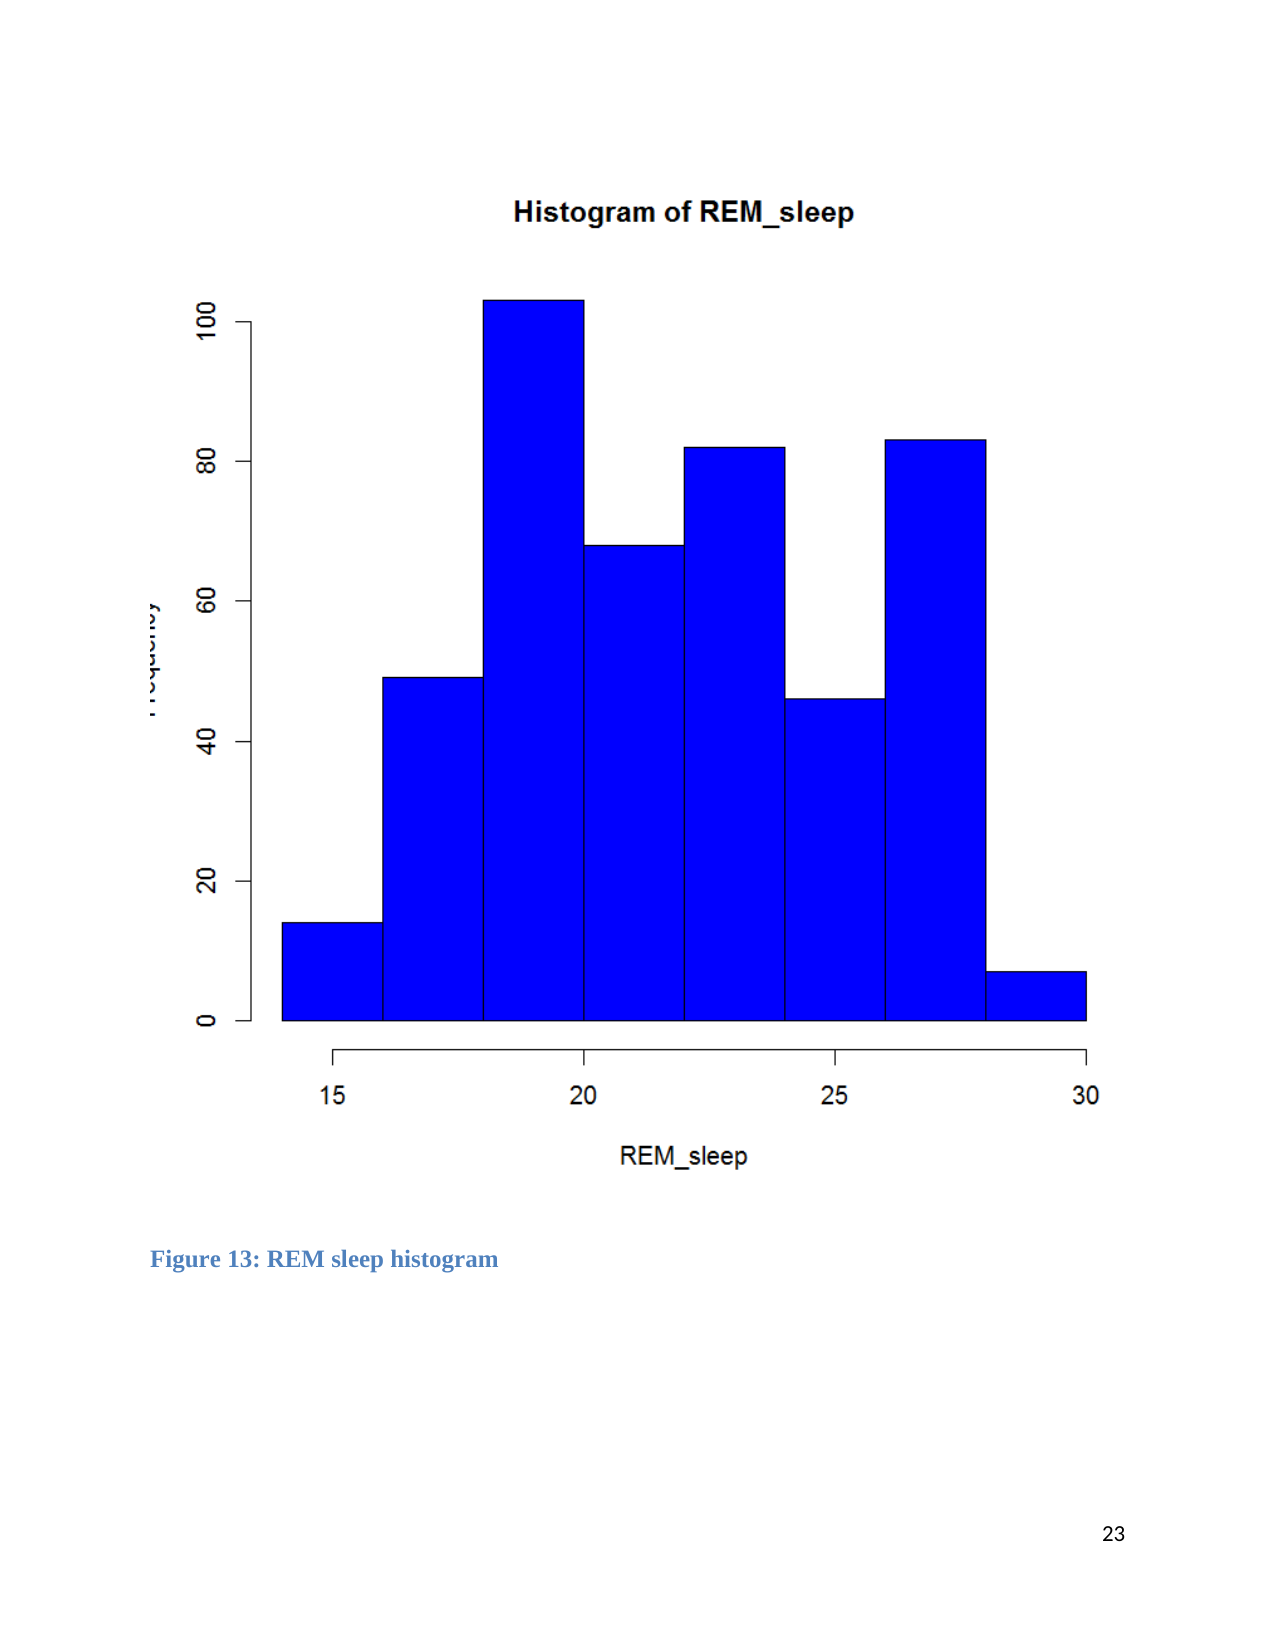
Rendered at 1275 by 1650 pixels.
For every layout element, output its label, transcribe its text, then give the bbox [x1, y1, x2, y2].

picture [150, 150, 1125, 1200]
text Figure 13: REM sleep histogram [150, 1244, 1125, 1273]
